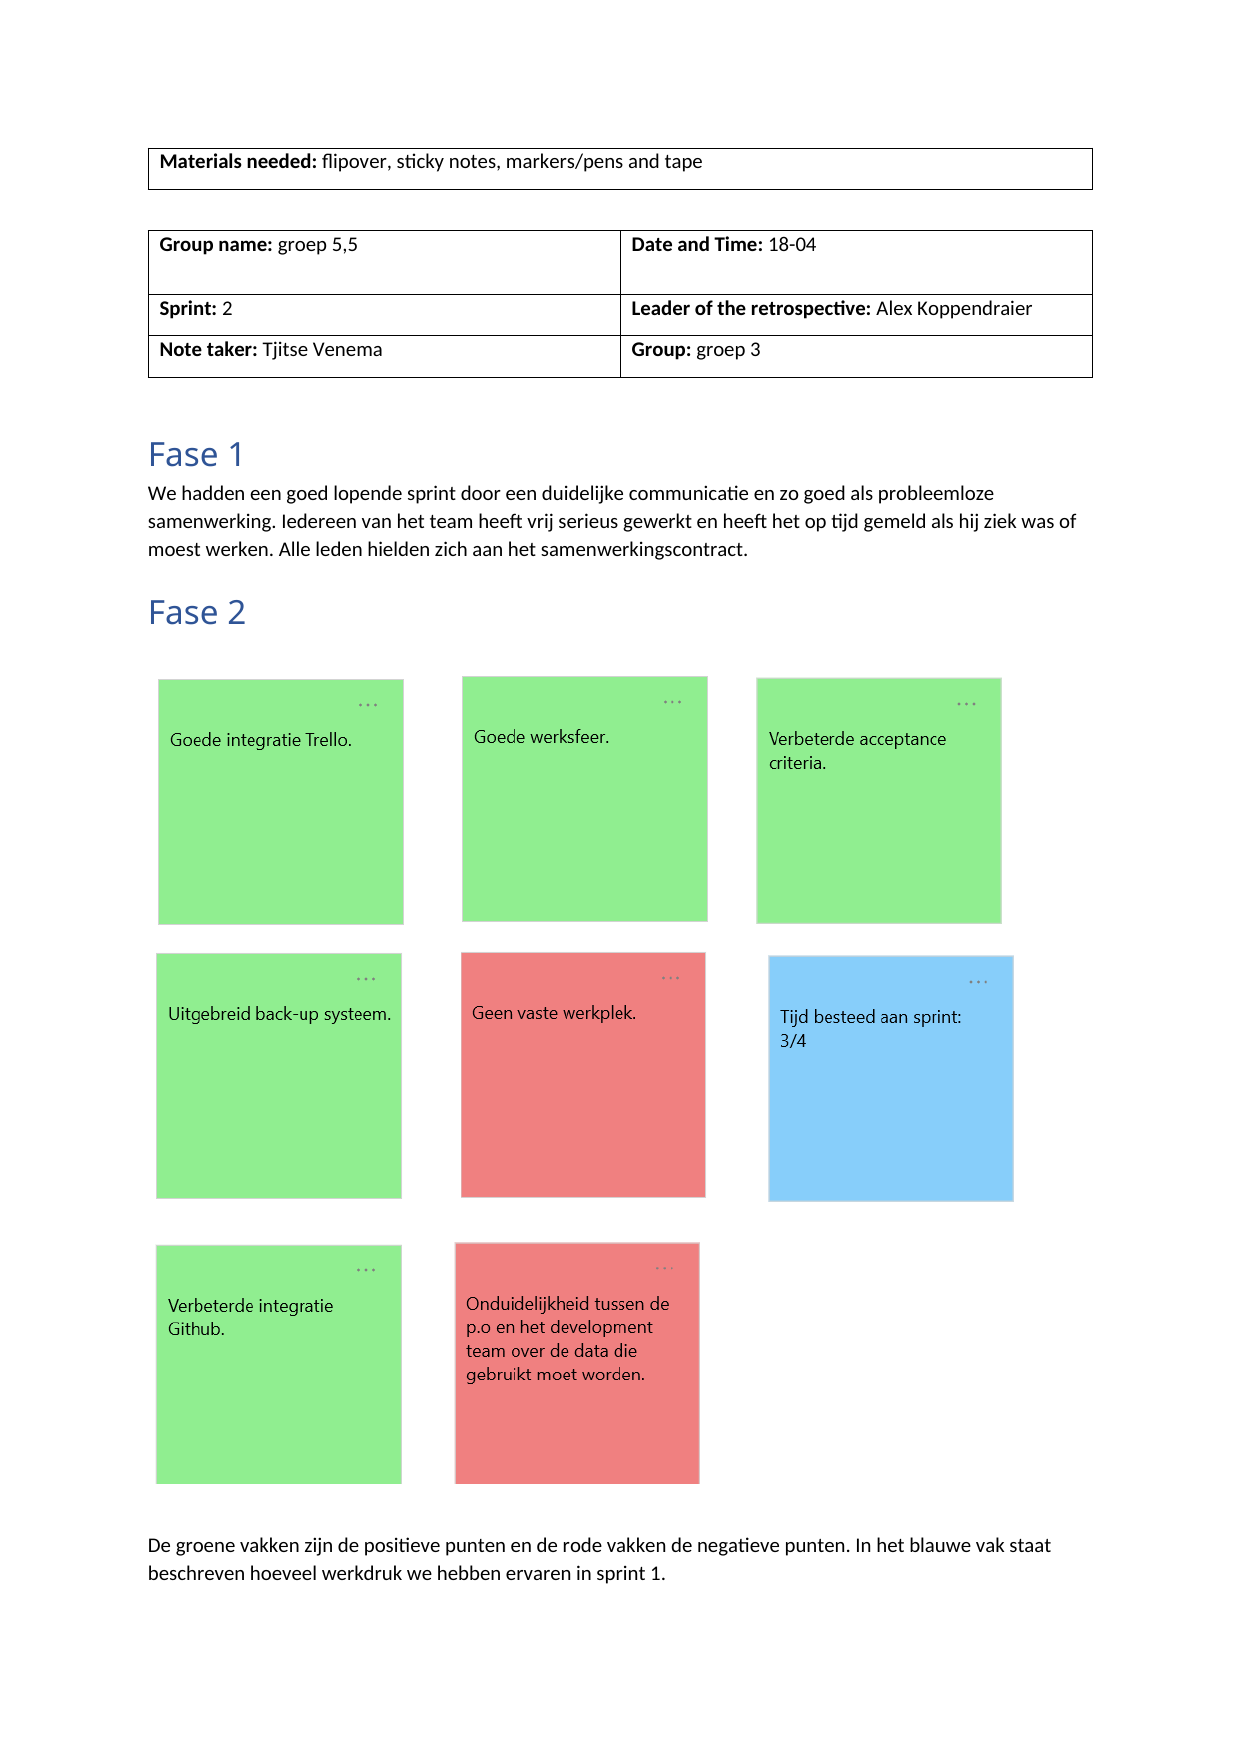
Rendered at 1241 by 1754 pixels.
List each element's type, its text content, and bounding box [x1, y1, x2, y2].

subtitle Fase 2 [148, 589, 1093, 634]
table_header Materials needed:​ flipover, sticky notes, markers/pens and tape [149, 149, 1092, 189]
table_header Date and Time: 18-04 [621, 231, 1092, 294]
table_cell Note taker: Tjitse Venema [149, 336, 620, 377]
table_cell Group: groep 3 [621, 336, 1092, 377]
picture [147, 664, 1039, 1488]
table_cell Sprint: 2 [149, 295, 620, 335]
subtitle Fase 1 [148, 431, 1093, 476]
table_header Group name: groep 5,5 [149, 231, 620, 294]
table_cell Leader of the retrospective: Alex Koppendraier [621, 295, 1092, 335]
text We hadden een goed lopende sprint door een duidelijke communicatie en zo goed als probleemloze samenwerking. Iedereen van het team heeft vrij serieus gewerkt en heeft het op tijd gemeld als hij ziek was of moest werken. Alle leden hielden zich aan het samenwerkingscontract. [148, 480, 1093, 562]
text De groene vakken zijn de positieve punten en de rode vakken de negatieve punten. In het blauwe vak staat beschreven hoeveel werkdruk we hebben ervaren in sprint 1. [148, 1532, 1093, 1586]
